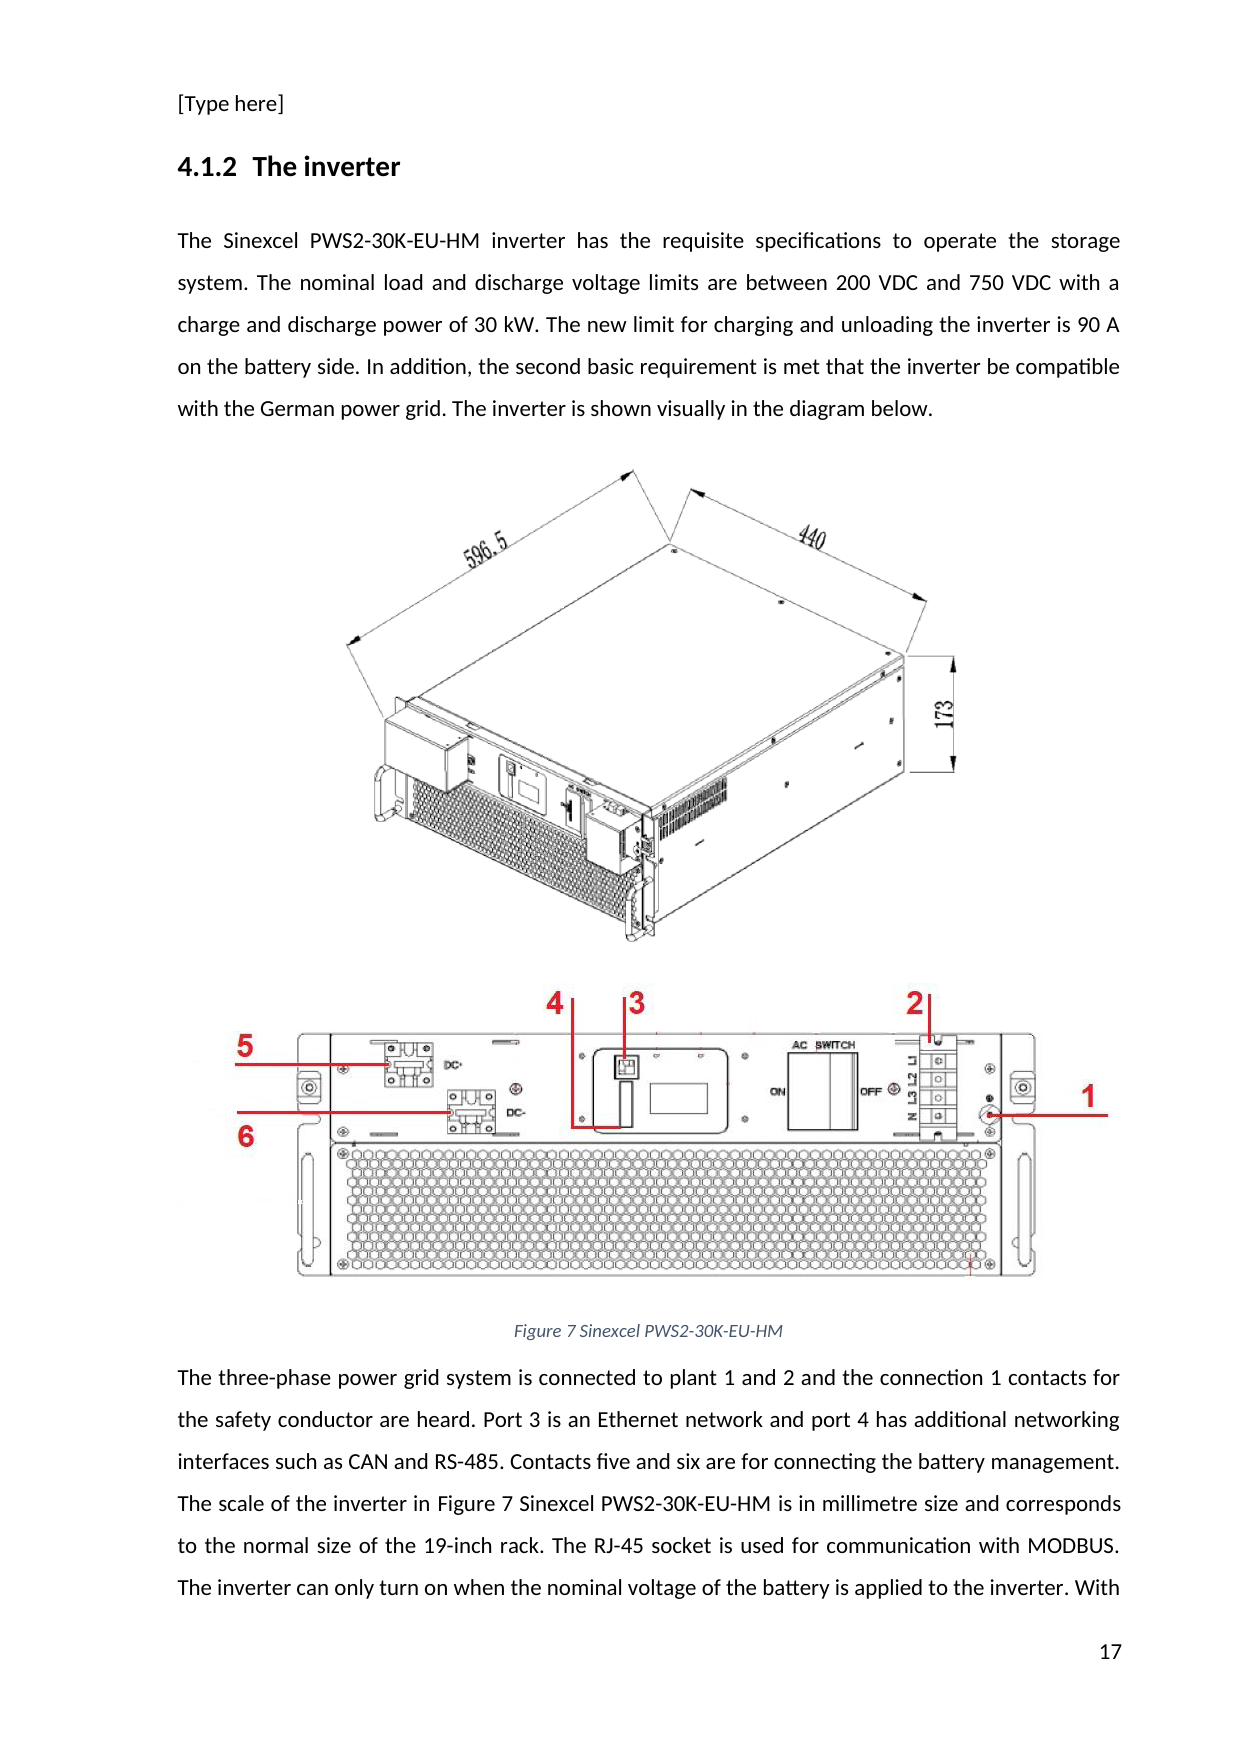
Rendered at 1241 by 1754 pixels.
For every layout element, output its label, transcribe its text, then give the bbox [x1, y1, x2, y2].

text The Sinexcel PWS2-30K-EU-HM inverter has the requisite specifications to operate the storage system. The nominal load and discharge voltage limits are between 200 VDC and 750 VDC with a charge and discharge power of 30 kW. The new limit for charging and unloading the inverter is 90 A on the battery side. In addition, the second basic requirement is met that the inverter be compatible with the German power grid. The inverter is shown visually in the diagram below. [177, 226, 1122, 422]
text Figure 7 Sinexcel PWS2-30K-EU-HM [177, 1319, 1122, 1342]
subtitle The inverter [177, 148, 1122, 183]
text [177, 1363, 1122, 1601]
